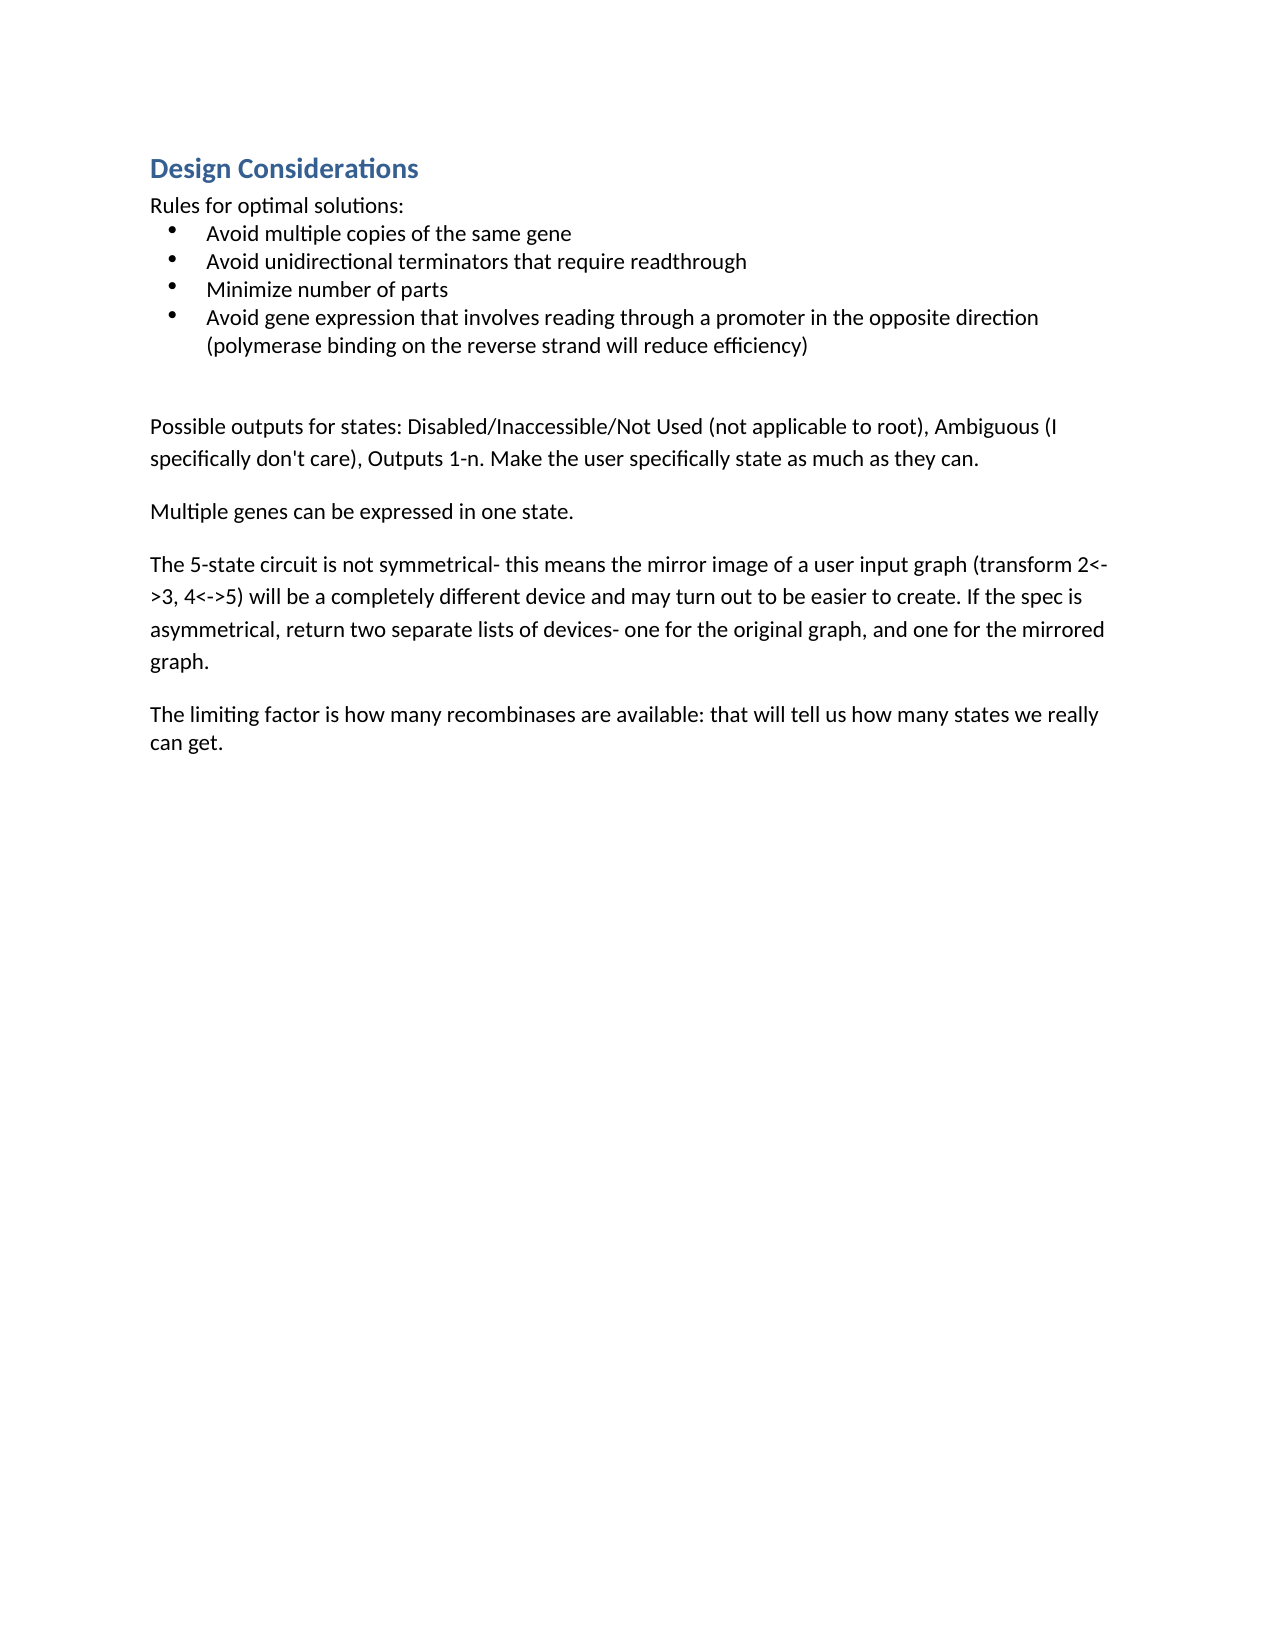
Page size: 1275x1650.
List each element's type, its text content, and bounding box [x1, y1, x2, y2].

list Avoid gene expression that involves reading through a promoter in the opposite direction (polymerase binding on the reverse strand will reduce efficiency) [169, 303, 1125, 359]
list Minimize number of parts [169, 275, 1125, 303]
text Multiple genes can be expressed in one state. [150, 497, 1125, 525]
list Avoid unidirectional terminators that require readthrough [169, 247, 1125, 275]
text Rules for optimal solutions: [150, 191, 1125, 219]
text Possible outputs for states: Disabled/Inaccessible/Not Used (not applicable to root), Ambiguous (I specifically don't care), Outputs 1-n. Make the user specifically state as much as they can. [150, 412, 1125, 472]
subtitle Design Considerations [150, 150, 1125, 186]
text The limiting factor is how many recombinases are available: that will tell us how many states we really can get. [150, 700, 1125, 756]
list Avoid multiple copies of the same gene [169, 219, 1125, 247]
text The 5-state circuit is not symmetrical- this means the mirror image of a user input graph (transform 2<->3, 4<->5) will be a completely different device and may turn out to be easier to create. If the spec is asymmetrical, return two separate lists of devices- one for the original graph, and one for the mirrored graph. [150, 550, 1125, 675]
